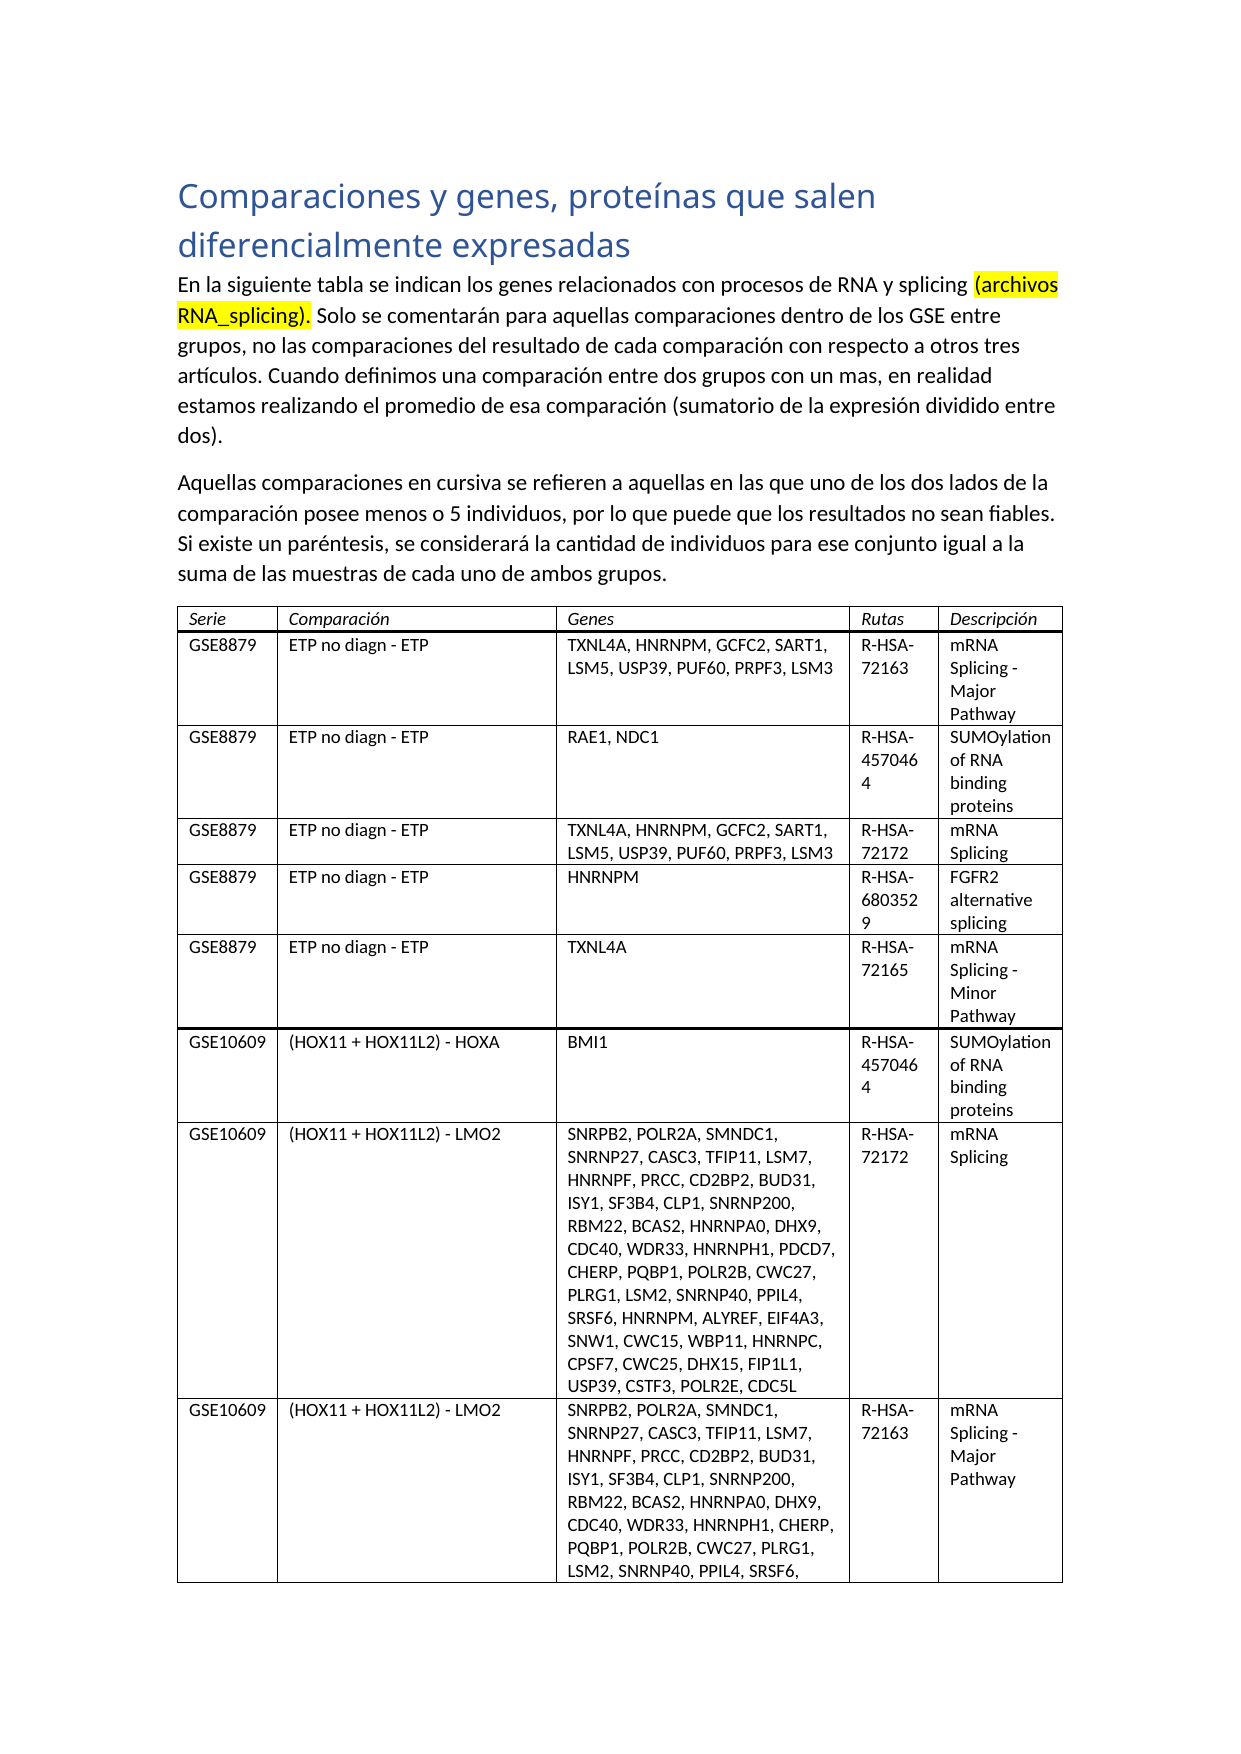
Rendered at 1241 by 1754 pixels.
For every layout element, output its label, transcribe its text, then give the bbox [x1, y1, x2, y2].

table_header Comparación [278, 607, 556, 630]
table_cell R-HSA-72163 [850, 1399, 938, 1582]
table_cell GSE10609 [178, 1399, 277, 1582]
table_cell TXNL4A [557, 935, 849, 1027]
table_cell (HOX11 + HOX11L2) - HOXA [278, 1030, 556, 1122]
table_cell HNRNPM [557, 865, 849, 934]
table_cell GSE8879 [178, 819, 277, 864]
table_cell GSE8879 [178, 633, 277, 725]
table_cell R-HSA-72172 [850, 819, 938, 864]
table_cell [939, 1399, 1062, 1582]
table_cell GSE10609 [178, 1030, 277, 1122]
table_cell ETP no diagn - ETP [278, 633, 556, 725]
table_cell mRNA Splicing - Minor Pathway [939, 935, 1062, 1027]
table_header Rutas [850, 607, 938, 630]
table_cell SUMOylation of RNA binding proteins [939, 1030, 1062, 1122]
table_cell BMI1 [557, 1030, 849, 1122]
table_cell R-HSA-4570464 [850, 726, 938, 817]
text En la siguiente tabla se indican los genes relacionados con procesos de RNA y splicing (archivos RNA_splicing). Solo se comentarán para aquellas comparaciones dentro de los GSE entre grupos, no las comparaciones del resultado de cada comparación con respecto a otros tres artículos. Cuando definimos una comparación entre dos grupos con un mas, en realidad estamos realizando el promedio de esa comparación (sumatorio de la expresión dividido entre dos). [177, 271, 1063, 449]
table_cell RAE1, NDC1 [557, 726, 849, 817]
table_cell TXNL4A, HNRNPM, GCFC2, SART1, LSM5, USP39, PUF60, PRPF3, LSM3 [557, 819, 849, 864]
table_cell ETP no diagn - ETP [278, 819, 556, 864]
table_cell mRNA Splicing [939, 1123, 1062, 1398]
table_cell TXNL4A, HNRNPM, GCFC2, SART1, LSM5, USP39, PUF60, PRPF3, LSM3 [557, 633, 849, 725]
table_cell R-HSA-6803529 [850, 865, 938, 934]
table_cell ETP no diagn - ETP [278, 865, 556, 934]
table_cell GSE8879 [178, 865, 277, 934]
table_header Serie [178, 607, 277, 630]
table_cell FGFR2 alternative splicing [939, 865, 1062, 934]
table_cell (HOX11 + HOX11L2) - LMO2 [278, 1123, 556, 1398]
table_cell GSE10609 [178, 1123, 277, 1398]
table_cell mRNA Splicing [939, 819, 1062, 864]
table_header Descripción [939, 607, 1062, 630]
table_cell ETP no diagn - ETP [278, 726, 556, 817]
table_cell GSE8879 [178, 935, 277, 1027]
table_cell R-HSA-4570464 [850, 1030, 938, 1122]
table_cell ETP no diagn - ETP [278, 935, 556, 1027]
table_cell R-HSA-72172 [850, 1123, 938, 1398]
table_cell SNRPB2, POLR2A, SMNDC1, SNRNP27, CASC3, TFIP11, LSM7, HNRNPF, PRCC, CD2BP2, BUD31, ISY1, SF3B4, CLP1, SNRNP200, RBM22, BCAS2, HNRNPA0, DHX9, CDC40, WDR33, HNRNPH1, PDCD7, CHERP, PQBP1, POLR2B, CWC27, PLRG1, LSM2, SNRNP40, PPIL4, SRSF6, HNRNPM, ALYREF, EIF4A3, SNW1, CWC15, WBP11, HNRNPC, CPSF7, CWC25, DHX15, FIP1L1, USP39, CSTF3, POLR2E, CDC5L [557, 1123, 849, 1398]
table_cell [278, 1399, 556, 1582]
table_cell GSE8879 [178, 726, 277, 817]
text Aquellas comparaciones en cursiva se refieren a aquellas en las que uno de los dos lados de la comparación posee menos o 5 individuos, por lo que puede que los resultados no sean fiables. Si existe un paréntesis, se considerará la cantidad de individuos para ese conjunto igual a la suma de las muestras de cada uno de ambos grupos. [177, 468, 1063, 587]
table_cell SUMOylation of RNA binding proteins [939, 726, 1062, 817]
subtitle Comparaciones y genes, proteínas que salen diferencialmente expresadas [177, 173, 1063, 267]
table_cell R-HSA-72163 [850, 633, 938, 725]
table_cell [557, 1399, 849, 1582]
table_cell R-HSA-72165 [850, 935, 938, 1027]
table_header Genes [557, 607, 849, 630]
table_cell mRNA Splicing - Major Pathway [939, 633, 1062, 725]
